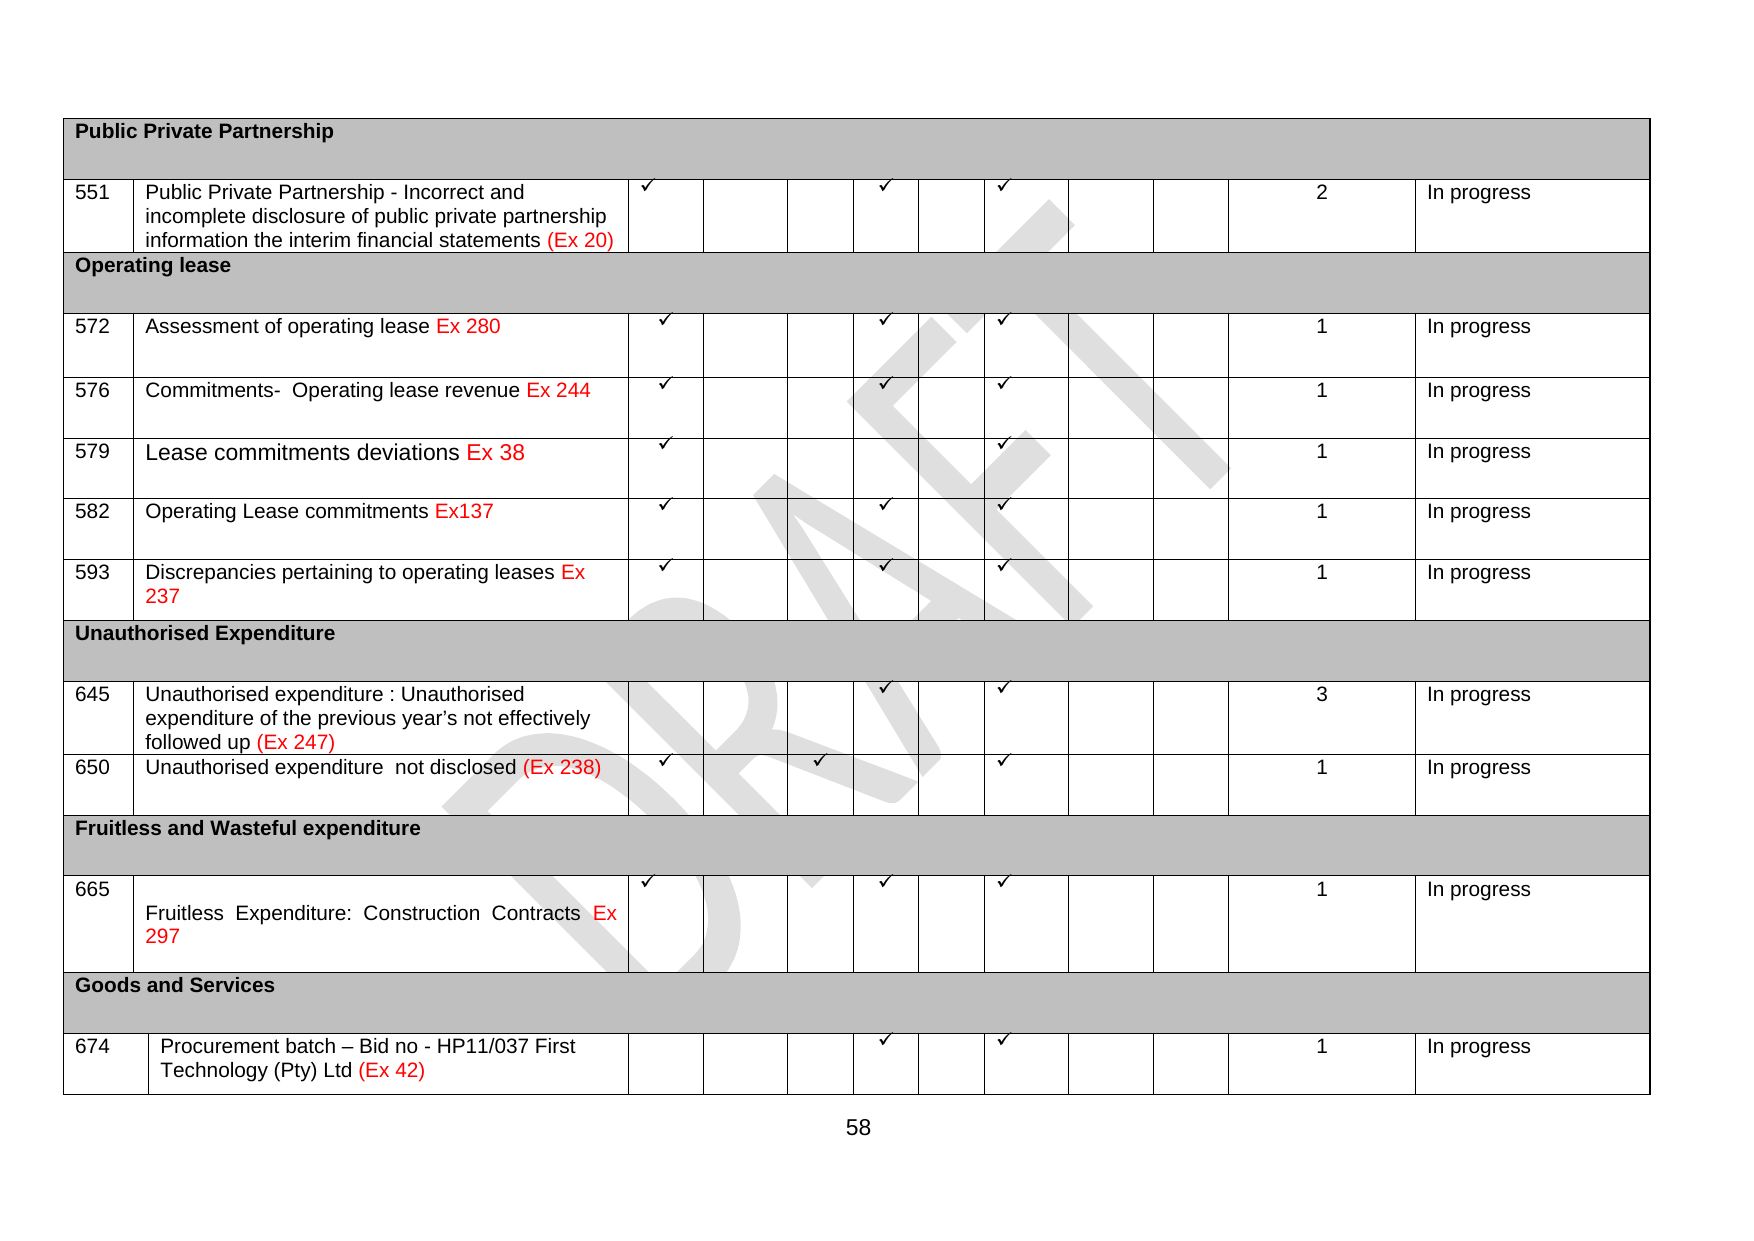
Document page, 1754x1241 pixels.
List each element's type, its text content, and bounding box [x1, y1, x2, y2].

table_cell [854, 314, 918, 377]
table_cell In progress [1416, 499, 1649, 559]
table_cell [1069, 180, 1153, 252]
table_cell [704, 682, 787, 754]
table_cell [1154, 180, 1228, 252]
table_cell [985, 499, 1068, 559]
table_cell 1 [1229, 314, 1415, 377]
table_cell [919, 682, 984, 754]
table_cell Public Private Partnership - Incorrect and incomplete disclosure of public private partnership information the interim financial statements (Ex 20) [134, 180, 628, 252]
table_cell 1 [1229, 560, 1415, 620]
table_cell In progress [1416, 755, 1649, 814]
table_cell Commitments- Operating lease revenue Ex 244 [134, 378, 628, 437]
table_cell 593 [64, 560, 133, 620]
table_cell [629, 682, 703, 754]
table_cell [985, 876, 1068, 972]
table_cell [985, 682, 1068, 754]
table_cell 1 [1229, 755, 1415, 814]
table_cell [854, 439, 918, 498]
table_cell [629, 499, 703, 559]
table_cell [854, 1034, 918, 1094]
table_cell [788, 439, 853, 498]
table_cell [985, 560, 1068, 620]
table_cell Unauthorised expenditure not disclosed (Ex 238) [134, 755, 628, 814]
table_cell [629, 378, 703, 437]
table_cell In progress [1416, 378, 1649, 437]
table_cell [854, 560, 918, 620]
table_cell [1154, 755, 1228, 814]
table_cell [985, 439, 1068, 498]
table_cell [704, 180, 787, 252]
table_cell [704, 439, 787, 498]
table_cell In progress [1416, 1034, 1649, 1094]
table_cell [985, 1034, 1068, 1094]
table_cell Operating lease [64, 253, 1649, 313]
table_cell In progress [1416, 180, 1649, 252]
table_cell [1069, 439, 1153, 498]
table_cell 3 [1229, 682, 1415, 754]
table_cell [788, 682, 853, 754]
table_cell [704, 1034, 787, 1094]
table_cell [1069, 314, 1153, 377]
table_cell [919, 439, 984, 498]
table_cell [854, 499, 918, 559]
table_cell Unauthorised Expenditure [64, 621, 1649, 681]
table_cell [985, 314, 1068, 377]
table_cell [919, 1034, 984, 1094]
table_cell 1 [1229, 1034, 1415, 1094]
table_cell [919, 378, 984, 437]
table_cell [629, 1034, 703, 1094]
table_cell [919, 876, 984, 972]
table_cell [1069, 755, 1153, 814]
table_cell [985, 378, 1068, 437]
table_cell In progress [1416, 439, 1649, 498]
table_cell [629, 560, 703, 620]
table_cell [1069, 499, 1153, 559]
table_cell [1069, 876, 1153, 972]
table_cell [1069, 682, 1153, 754]
table_cell [704, 314, 787, 377]
table_cell [629, 439, 703, 498]
table_cell [1154, 314, 1228, 377]
table_cell [704, 876, 787, 972]
table_cell 645 [64, 682, 133, 754]
table_cell [629, 876, 703, 972]
table_cell [788, 180, 853, 252]
table_cell [1154, 876, 1228, 972]
table_cell 576 [64, 378, 133, 437]
table_cell [854, 876, 918, 972]
table_cell Fruitless Expenditure: Construction Contracts Ex 297 [134, 876, 628, 972]
table_cell In progress [1416, 682, 1649, 754]
table_cell [919, 560, 984, 620]
table_cell [1154, 560, 1228, 620]
table_cell [704, 560, 787, 620]
table_cell 1 [1229, 439, 1415, 498]
table_cell [1154, 499, 1228, 559]
table_cell [788, 499, 853, 559]
table_cell 1 [1229, 876, 1415, 972]
table_cell 579 [64, 439, 133, 498]
table_cell [985, 180, 1068, 252]
table_cell 650 [64, 755, 133, 814]
table_cell [919, 180, 984, 252]
table_cell Fruitless and Wasteful expenditure [64, 816, 1649, 875]
table_cell In progress [1416, 314, 1649, 377]
table_cell [704, 499, 787, 559]
table_cell 582 [64, 499, 133, 559]
table_cell [788, 876, 853, 972]
table_cell Discrepancies pertaining to operating leases Ex 237 [134, 560, 628, 620]
table_cell Goods and Services [64, 973, 1649, 1033]
table_cell [704, 755, 787, 814]
table_cell [788, 314, 853, 377]
table_cell [919, 755, 984, 814]
table_cell Operating Lease commitments Ex137 [134, 499, 628, 559]
table_cell [629, 180, 703, 252]
table_cell [629, 314, 703, 377]
table_cell In progress [1416, 560, 1649, 620]
table_cell 674 [64, 1034, 148, 1094]
table_cell 1 [1229, 499, 1415, 559]
table_cell [1069, 560, 1153, 620]
table_cell Lease commitments deviations Ex 38 [134, 439, 628, 498]
table_cell [1154, 682, 1228, 754]
table_cell Procurement batch – Bid no - HP11/037 First Technology (Pty) Ltd (Ex 42) [149, 1034, 628, 1094]
table_cell [919, 499, 984, 559]
table_cell 572 [64, 314, 133, 377]
table_cell [919, 314, 984, 377]
table_cell [854, 180, 918, 252]
table_cell [1154, 1034, 1228, 1094]
table_cell [854, 682, 918, 754]
table_cell [854, 755, 918, 814]
table_cell Assessment of operating lease Ex 280 [134, 314, 628, 377]
table_cell [788, 378, 853, 437]
table_cell [1154, 378, 1228, 437]
table_cell [629, 755, 703, 814]
table_cell Public Private Partnership [64, 119, 1649, 179]
table_cell In progress [1416, 876, 1649, 972]
table_cell [1154, 439, 1228, 498]
table_cell [788, 755, 853, 814]
table_cell [704, 378, 787, 437]
table_cell 2 [1229, 180, 1415, 252]
table_cell 665 [64, 876, 133, 972]
table_cell [985, 755, 1068, 814]
table_cell 1 [1229, 378, 1415, 437]
table_cell Unauthorised expenditure : Unauthorised expenditure of the previous year’s not effectively followed up (Ex 247) [134, 682, 628, 754]
table_cell [1069, 378, 1153, 437]
table_cell [854, 378, 918, 437]
table_cell [788, 1034, 853, 1094]
table_cell [1069, 1034, 1153, 1094]
table_cell 551 [64, 180, 133, 252]
table_cell [788, 560, 853, 620]
